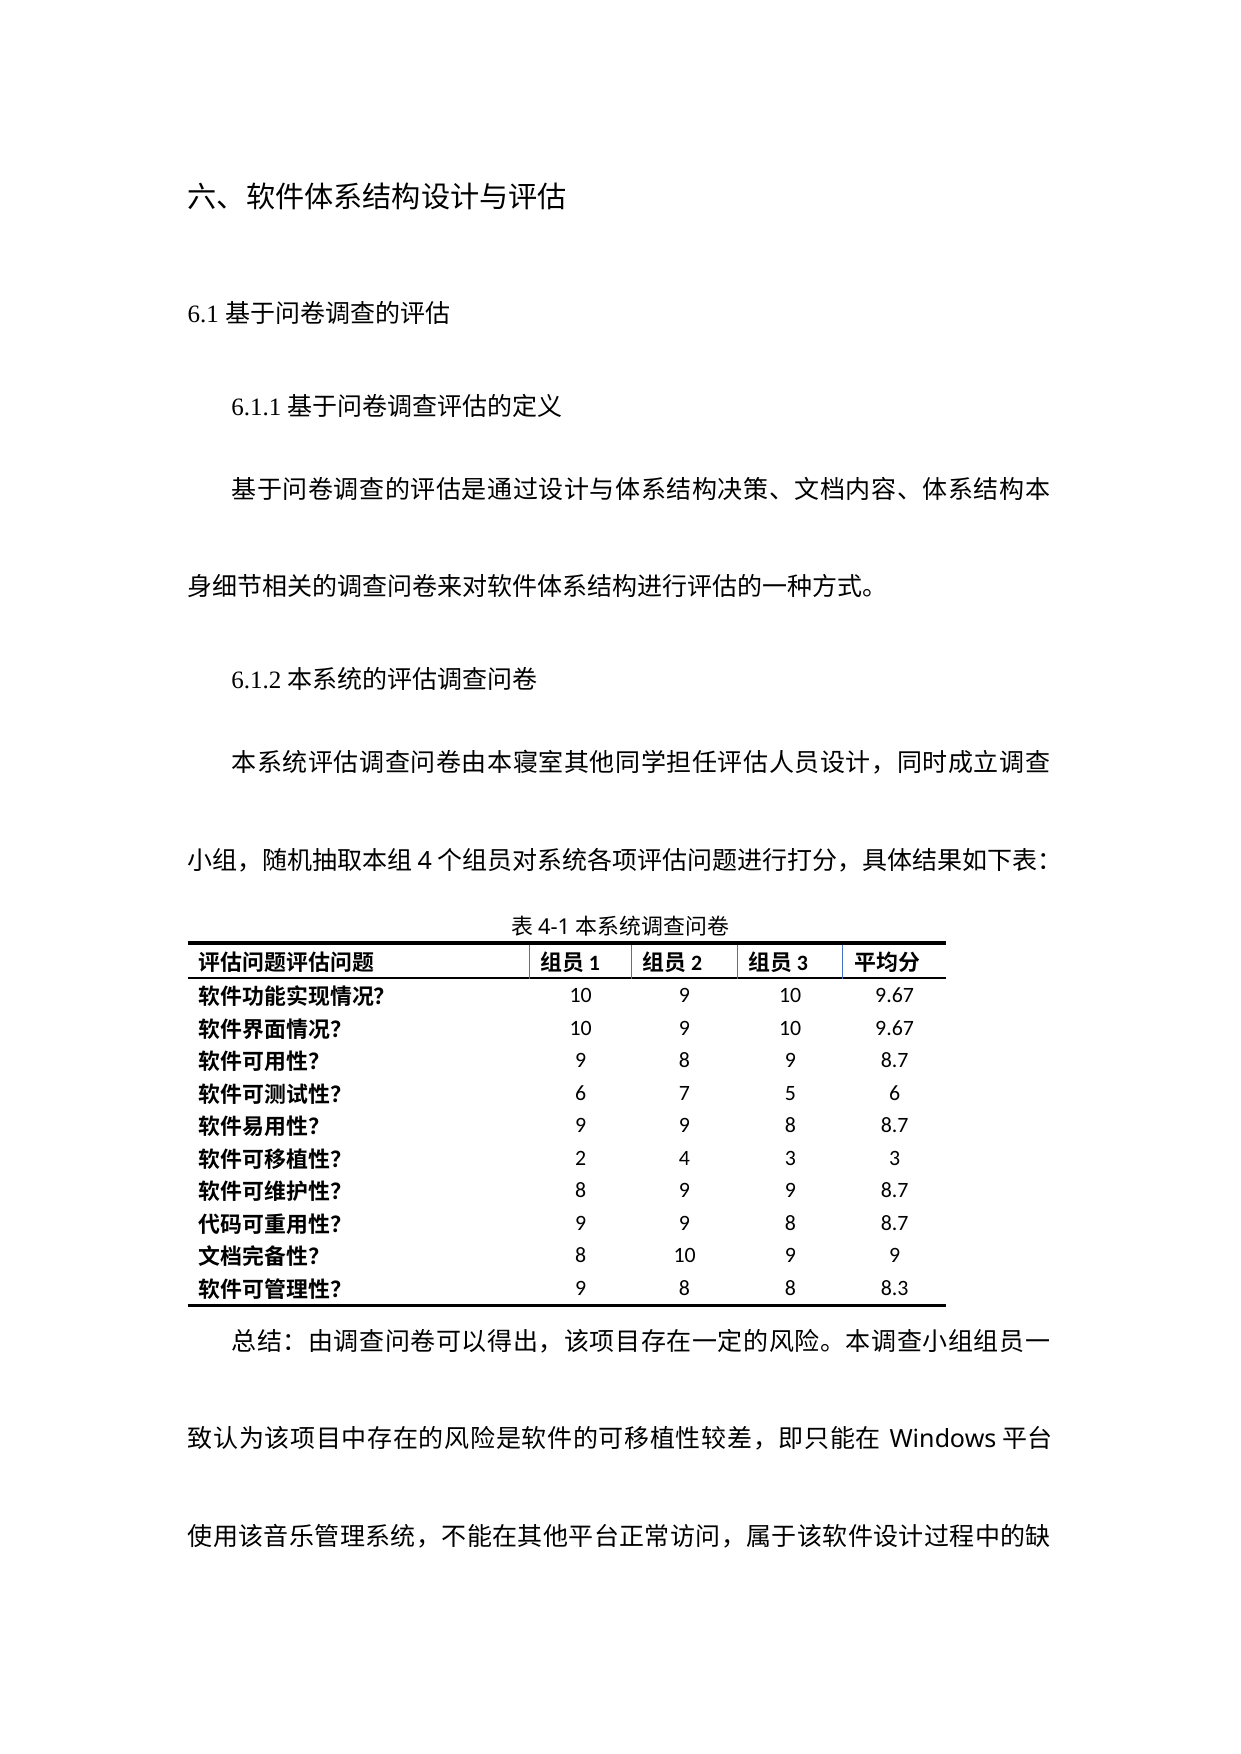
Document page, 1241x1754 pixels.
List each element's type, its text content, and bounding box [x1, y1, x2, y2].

table_header 评估问题评估问题 [188, 945, 529, 977]
table_cell 6 [843, 1076, 946, 1109]
table_cell 3 [737, 1141, 843, 1174]
text 本系统评估调查问卷由本寝室其他同学担任评估人员设计，同时成立调查小组，随机抽取本组4个组员对系统各项评估问题进行打分，具体结果如下表： [187, 728, 1053, 891]
table_cell 3 [843, 1141, 946, 1174]
table_header 组员2 [632, 945, 737, 977]
text 6.1 基于问卷调查的评估 [187, 279, 1053, 344]
table_cell 代码可重用性？ [188, 1206, 529, 1239]
table_header 组员1 [530, 945, 631, 977]
table_cell 软件易用性？ [188, 1109, 529, 1141]
table_cell 8 [737, 1109, 843, 1141]
table_cell 9.67 [843, 979, 946, 1011]
table_cell 8.7 [843, 1206, 946, 1239]
table_cell 10 [529, 1011, 631, 1044]
text 基于问卷调查的评估是通过设计与体系结构决策、文档内容、体系结构本身细节相关的调查问卷来对软件体系结构进行评估的一种方式。 [187, 455, 1053, 617]
table_cell 9 [737, 1239, 843, 1271]
table_cell 8 [631, 1044, 737, 1076]
table_cell 9 [737, 1174, 843, 1206]
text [187, 1307, 1053, 1567]
table_cell 软件功能实现情况？ [188, 979, 529, 1011]
table_cell 9 [631, 1174, 737, 1206]
table_cell 10 [529, 979, 631, 1011]
table_cell 软件界面情况？ [188, 1011, 529, 1044]
table_cell 8 [737, 1206, 843, 1239]
table_cell 9 [737, 1044, 843, 1076]
table_cell 10 [631, 1239, 737, 1271]
table_cell 9 [631, 1011, 737, 1044]
table_cell 9.67 [843, 1011, 946, 1044]
table_cell 文档完备性？ [188, 1239, 529, 1271]
table_cell 8.7 [843, 1044, 946, 1076]
table_cell 软件可管理性？ [188, 1271, 529, 1304]
table_cell 9 [631, 979, 737, 1011]
table_cell 软件可用性？ [188, 1044, 529, 1076]
table_cell 9 [529, 1271, 631, 1304]
table_cell 8.3 [843, 1271, 946, 1304]
table_cell 8.7 [843, 1109, 946, 1141]
table_cell 8 [737, 1271, 843, 1304]
table_cell 10 [737, 1011, 843, 1044]
table_header 平均分 [843, 945, 946, 977]
table_cell 8 [529, 1174, 631, 1206]
table_cell 软件可移植性？ [188, 1141, 529, 1174]
table_cell 9 [631, 1206, 737, 1239]
text 6.1.2 本系统的评估调查问卷 [187, 645, 1053, 710]
text 表4-1 本系统调查问卷 [187, 909, 1053, 941]
table_cell 6 [529, 1076, 631, 1109]
table_cell 9 [529, 1109, 631, 1141]
table_cell 9 [843, 1239, 946, 1271]
text 六、软件体系结构设计与评估 [187, 162, 1053, 227]
table_cell 2 [529, 1141, 631, 1174]
table_cell 8 [529, 1239, 631, 1271]
table_cell 5 [737, 1076, 843, 1109]
table_cell 软件可测试性？ [188, 1076, 529, 1109]
table_cell 10 [737, 979, 843, 1011]
table_cell 8 [631, 1271, 737, 1304]
table_cell 4 [631, 1141, 737, 1174]
table_cell 9 [529, 1044, 631, 1076]
table_cell 9 [631, 1109, 737, 1141]
table_cell 8.7 [843, 1174, 946, 1206]
table_cell 软件可维护性？ [188, 1174, 529, 1206]
table_header 组员3 [738, 945, 842, 977]
table_cell 9 [529, 1206, 631, 1239]
text 6.1.1 基于问卷调查评估的定义 [187, 372, 1053, 437]
table_cell 7 [631, 1076, 737, 1109]
